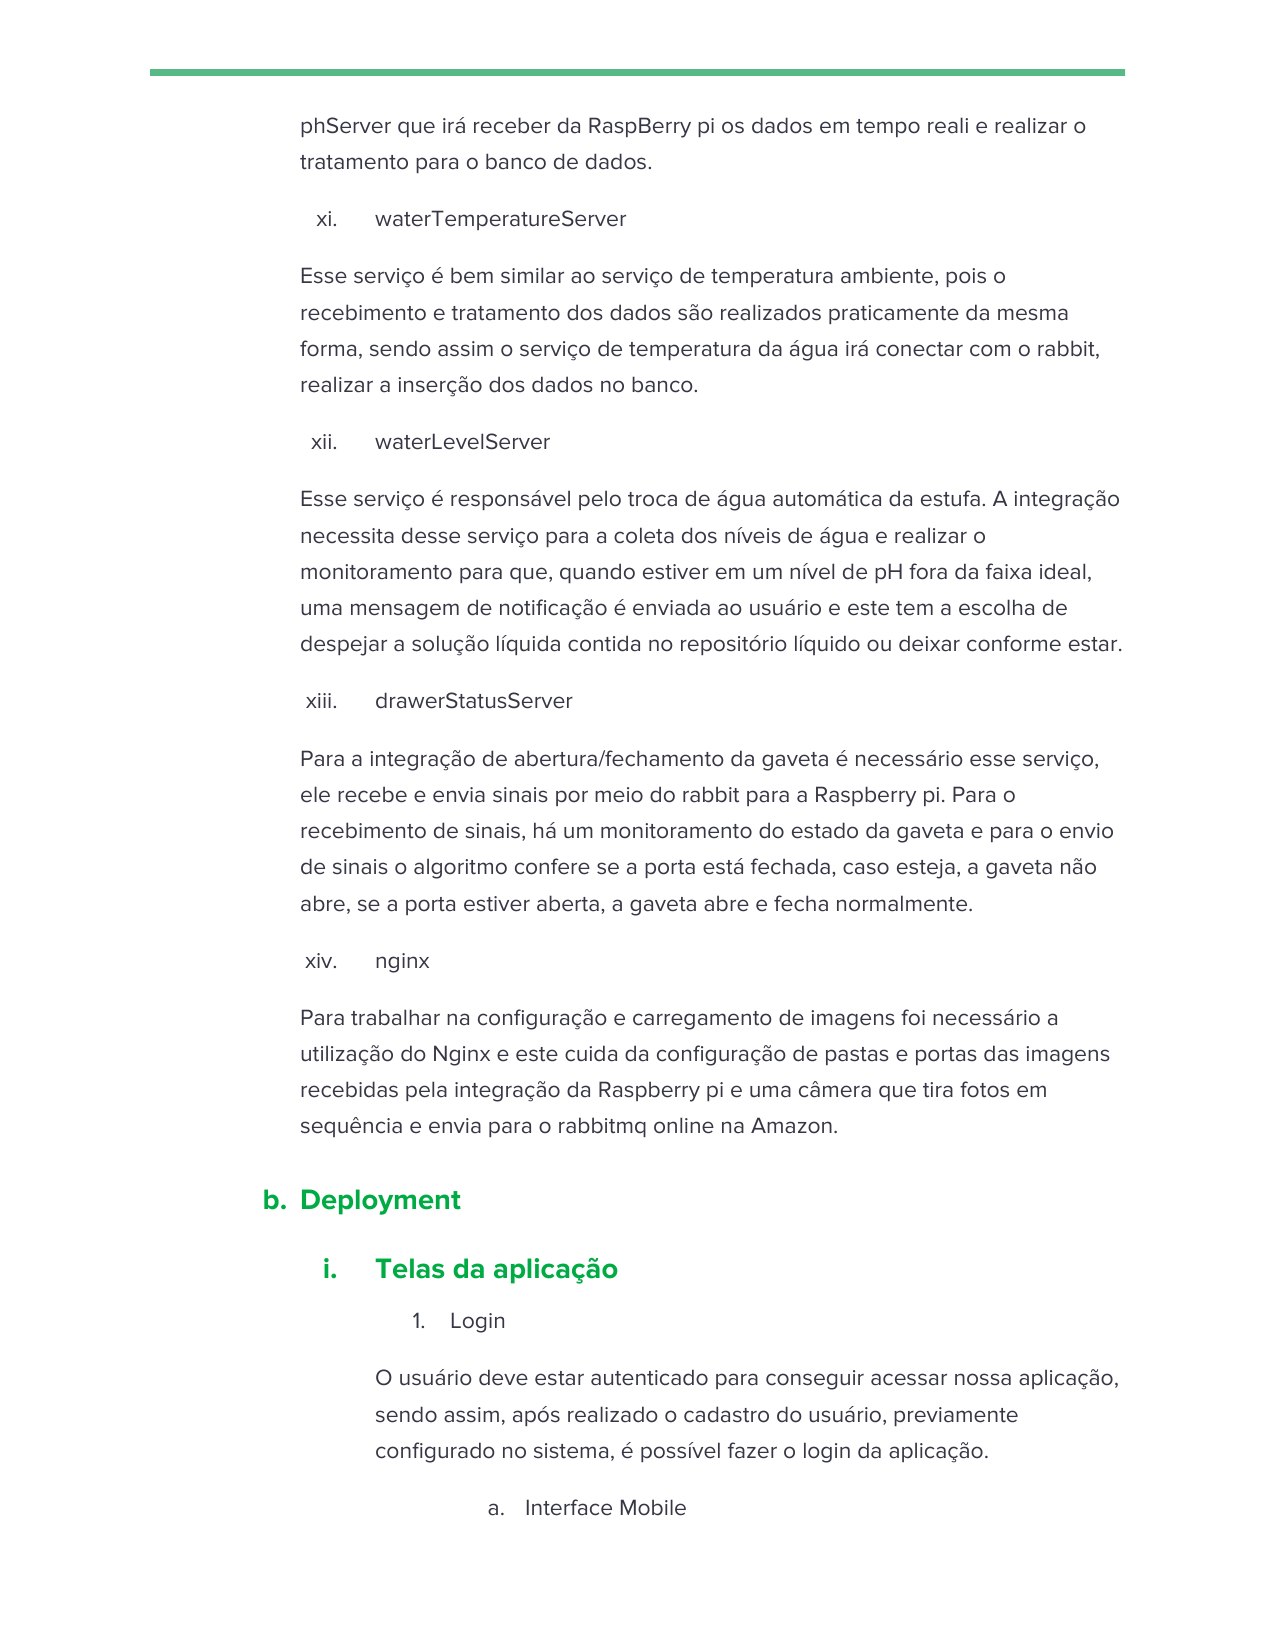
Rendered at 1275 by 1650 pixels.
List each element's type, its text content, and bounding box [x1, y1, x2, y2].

list waterTemperatureServer [337, 206, 1125, 234]
list Interface Mobile [487, 1494, 1125, 1522]
text Para trabalhar na configuração e carregamento de imagens foi necessário a utilização do Nginx e este cuida da configuração de pastas e portas das imagens recebidas pela integração da Raspberry pi e uma câmera que tira fotos em sequência e envia para o rabbitmq online na Amazon. [300, 1004, 1125, 1141]
text Para a integração de abertura/fechamento da gaveta é necessário esse serviço, ele recebe e envia sinais por meio do rabbit para a Raspberry pi. Para o recebimento de sinais, há um monitoramento do estado da gaveta e para o envio de sinais o algoritmo confere se a porta está fechada, caso esteja, a gaveta não abre, se a porta estiver aberta, a gaveta abre e fecha normalmente. [300, 745, 1125, 918]
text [300, 112, 1125, 177]
list nginx [337, 947, 1125, 975]
picture [150, 69, 1125, 76]
list Login [412, 1308, 1125, 1336]
list drawerStatusServer [337, 688, 1125, 716]
subtitle Telas da aplicação [337, 1251, 1125, 1287]
list waterLevelServer [337, 429, 1125, 457]
text Esse serviço é bem similar ao serviço de temperatura ambiente, pois o recebimento e tratamento dos dados são realizados praticamente da mesma forma, sendo assim o serviço de temperatura da água irá conectar com o rabbit, realizar a inserção dos dados no banco. [300, 263, 1125, 399]
subtitle Deployment [262, 1182, 1125, 1218]
text O usuário deve estar autenticado para conseguir acessar nossa aplicação, sendo assim, após realizado o cadastro do usuário, previamente configurado no sistema, é possível fazer o login da aplicação. [375, 1365, 1125, 1465]
text Esse serviço é responsável pelo troca de água automática da estufa. A integração necessita desse serviço para a coleta dos níveis de água e realizar o monitoramento para que, quando estiver em um nível de pH fora da faixa ideal, uma mensagem de notificação é enviada ao usuário e este tem a escolha de despejar a solução líquida contida no repositório líquido ou deixar conforme estar. [300, 486, 1125, 659]
